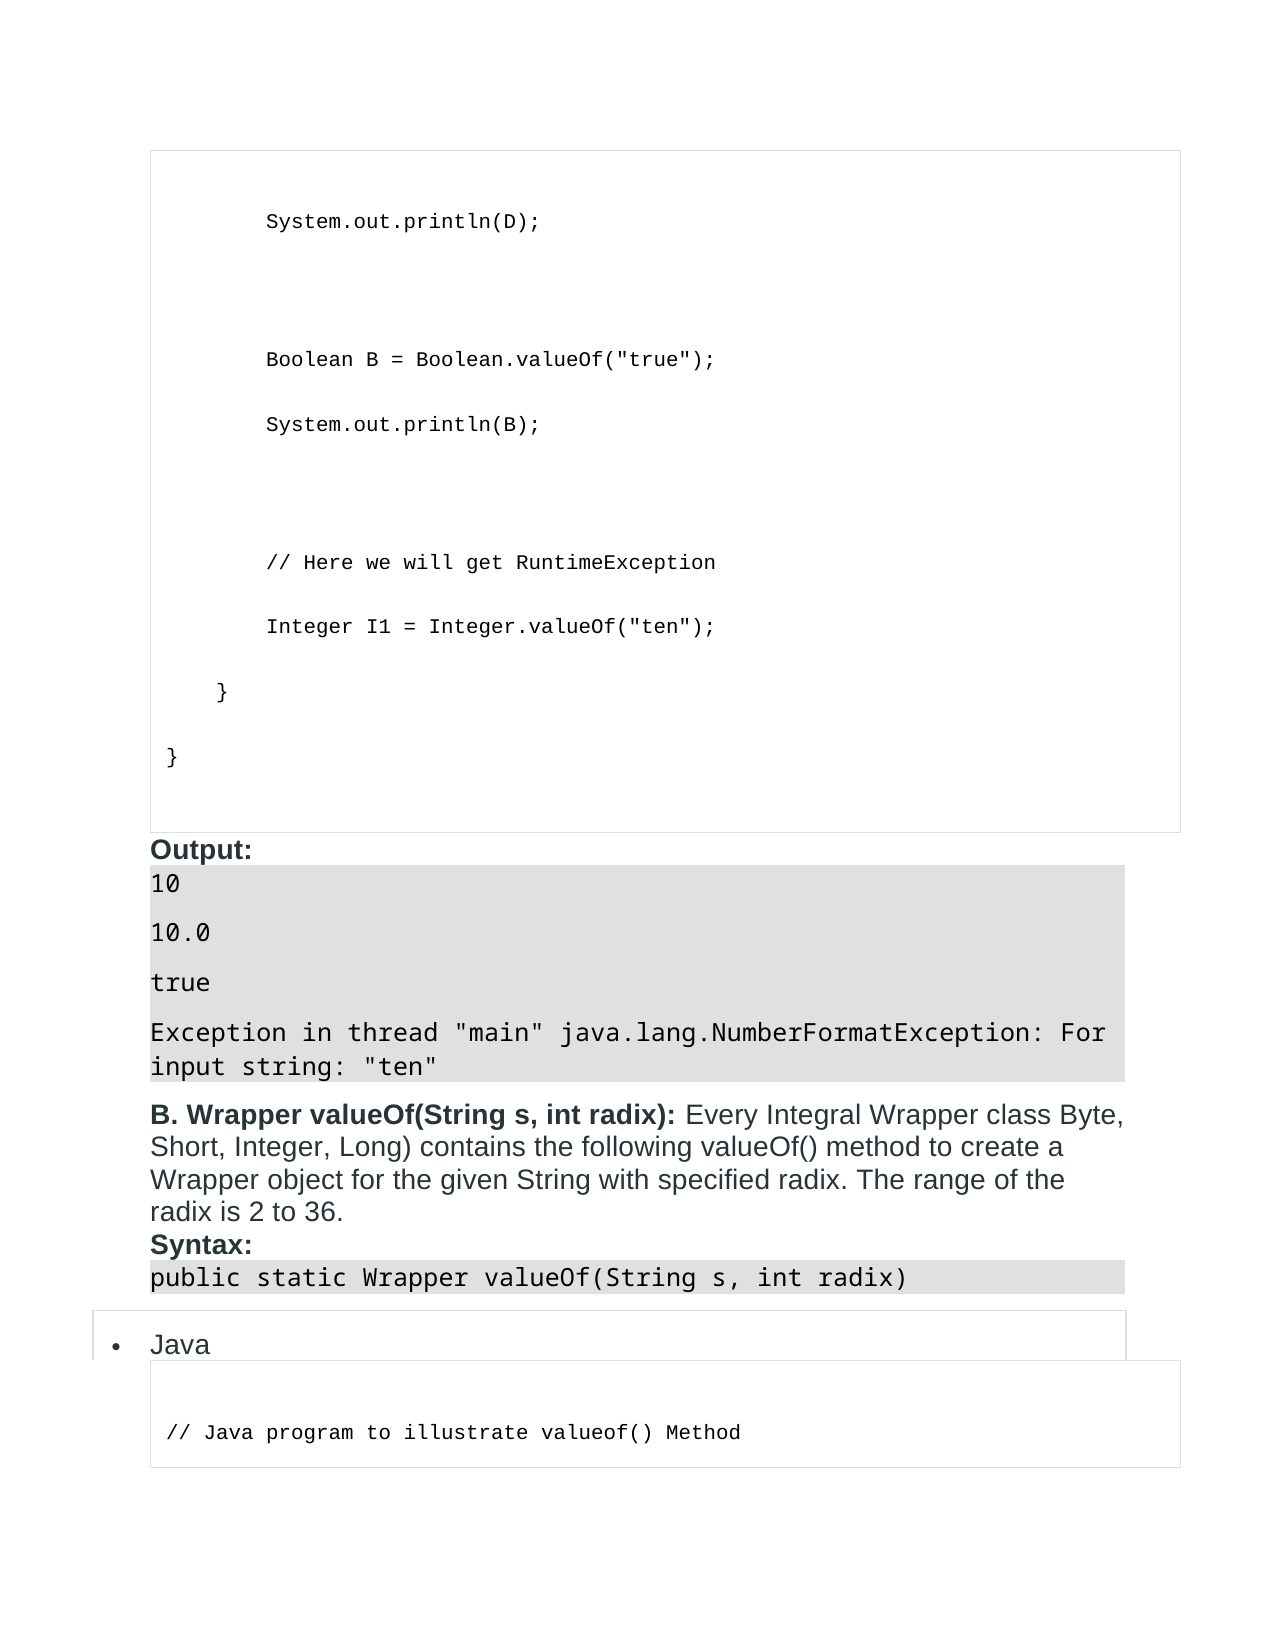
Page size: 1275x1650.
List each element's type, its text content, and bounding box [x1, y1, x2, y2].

text 10 [150, 865, 1125, 899]
text true [150, 964, 1125, 999]
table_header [151, 151, 1180, 832]
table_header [151, 1361, 1180, 1467]
list Java [94, 1311, 1125, 1360]
text 10.0 [150, 915, 1125, 949]
text Exception in thread "main" java.lang.NumberFormatException: For input string: "ten" [150, 1014, 1125, 1082]
text Output: [150, 833, 1125, 865]
text B. Wrapper valueOf(String s, int radix): Every Integral Wrapper class Byte, Short, Integer, Long) contains the following valueOf() method to create a Wrapper object for the given String with specified radix. The range of the radix is 2 to 36. [150, 1098, 1125, 1228]
text public static Wrapper valueOf(String s, int radix) [150, 1260, 1125, 1294]
text Syntax: [150, 1228, 1125, 1260]
